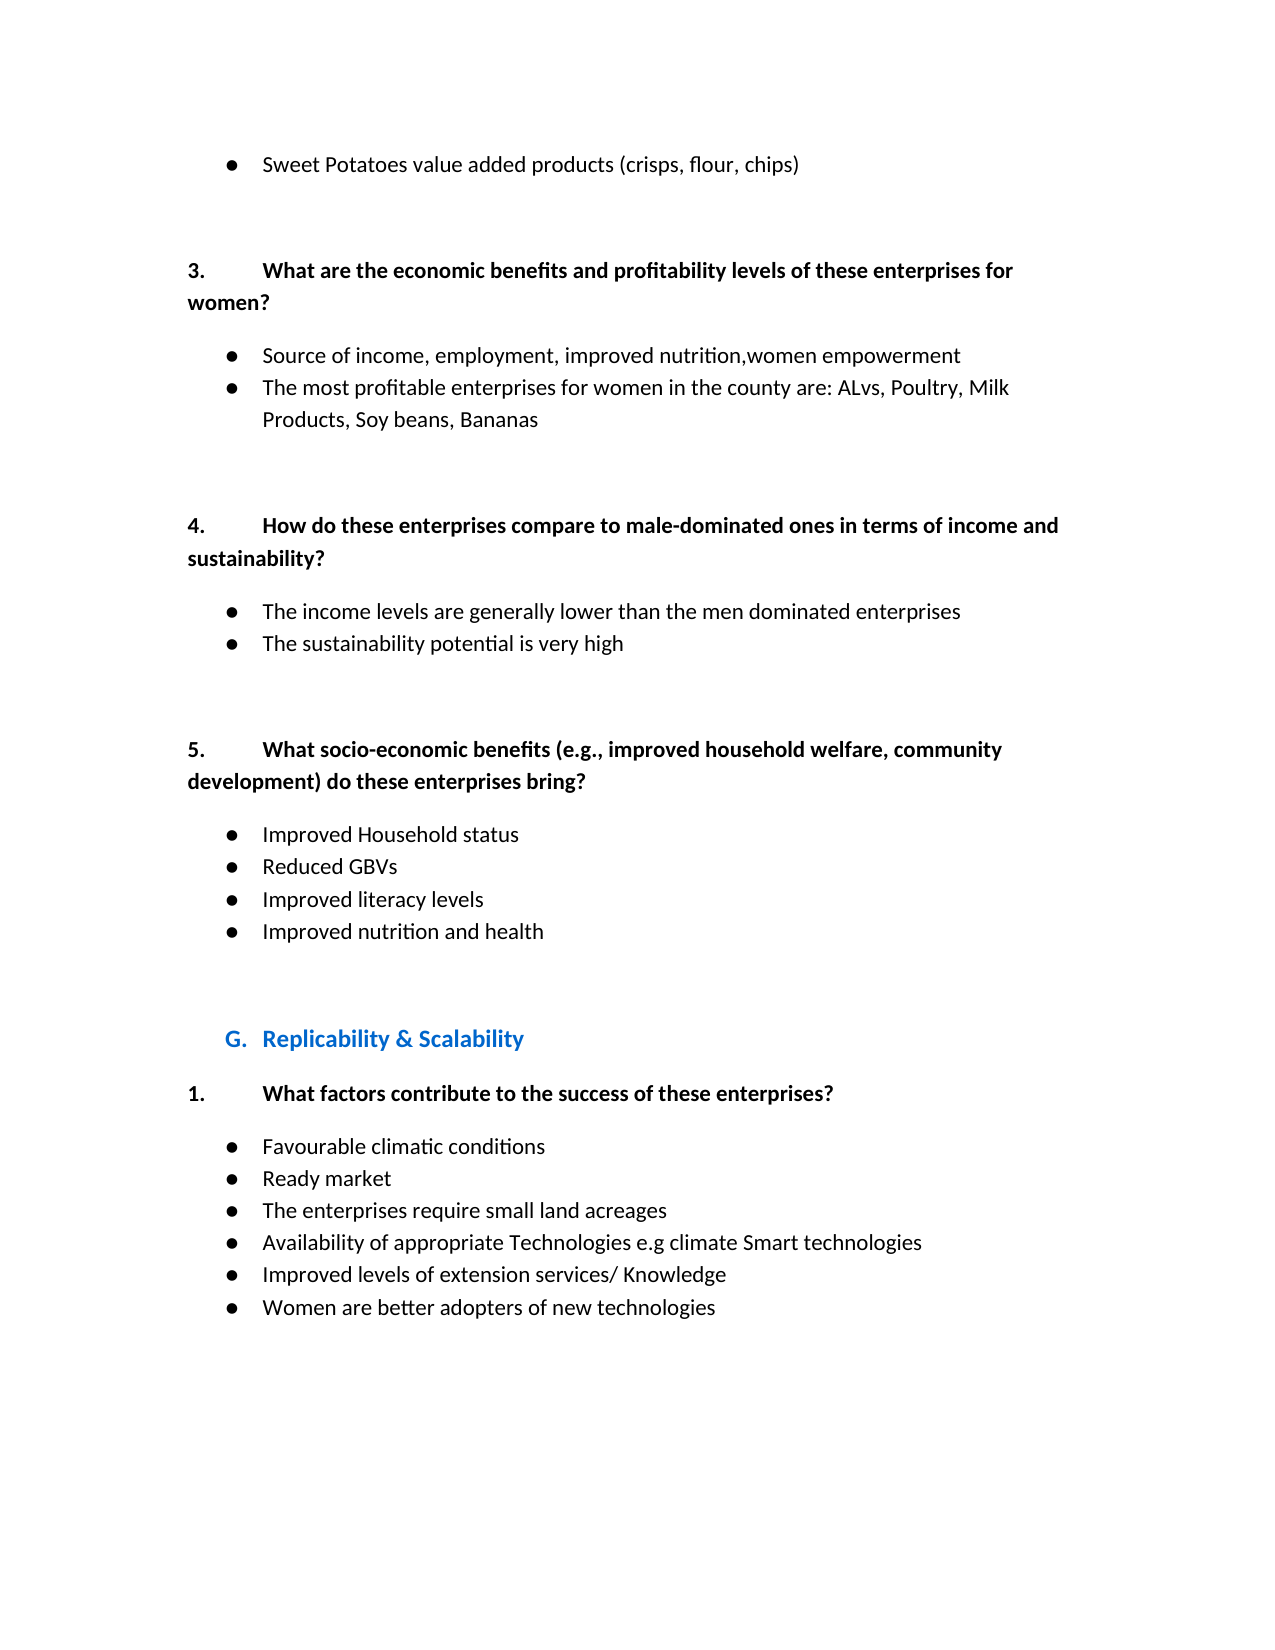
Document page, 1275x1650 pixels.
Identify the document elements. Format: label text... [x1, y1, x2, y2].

text 1. What factors contribute to the success of these enterprises? [187, 1079, 1087, 1107]
list Source of income, employment, improved nutrition,women empowerment [225, 341, 1087, 369]
list The most profitable enterprises for women in the county are: ALvs, Poultry, Milk Products, Soy beans, Bananas [225, 373, 1087, 434]
list Availability of appropriate Technologies e.g climate Smart technologies [225, 1228, 1087, 1256]
list Favourable climatic conditions [225, 1132, 1087, 1160]
list Sweet Potatoes value added products (crisps, flour, chips) [225, 150, 1087, 178]
list Replicability & Scalability [225, 1023, 1087, 1053]
list Improved levels of extension services/ Knowledge [225, 1261, 1087, 1288]
list Women are better adopters of new technologies [225, 1293, 1087, 1321]
list The sustainability potential is very high [225, 629, 1087, 657]
list Ready market [225, 1164, 1087, 1192]
text 3. What are the economic benefits and profitability levels of these enterprises for women? [187, 256, 1087, 316]
list The enterprises require small land acreages [225, 1196, 1087, 1224]
list Improved Household status [225, 820, 1087, 848]
text 5. What socio-economic benefits (e.g., improved household welfare, community development) do these enterprises bring? [187, 735, 1087, 795]
text 4. How do these enterprises compare to male-dominated ones in terms of income and sustainability? [187, 512, 1087, 572]
list Improved literacy levels [225, 885, 1087, 913]
list The income levels are generally lower than the men dominated enterprises [225, 597, 1087, 625]
list Improved nutrition and health [225, 917, 1087, 945]
list Reduced GBVs [225, 852, 1087, 881]
